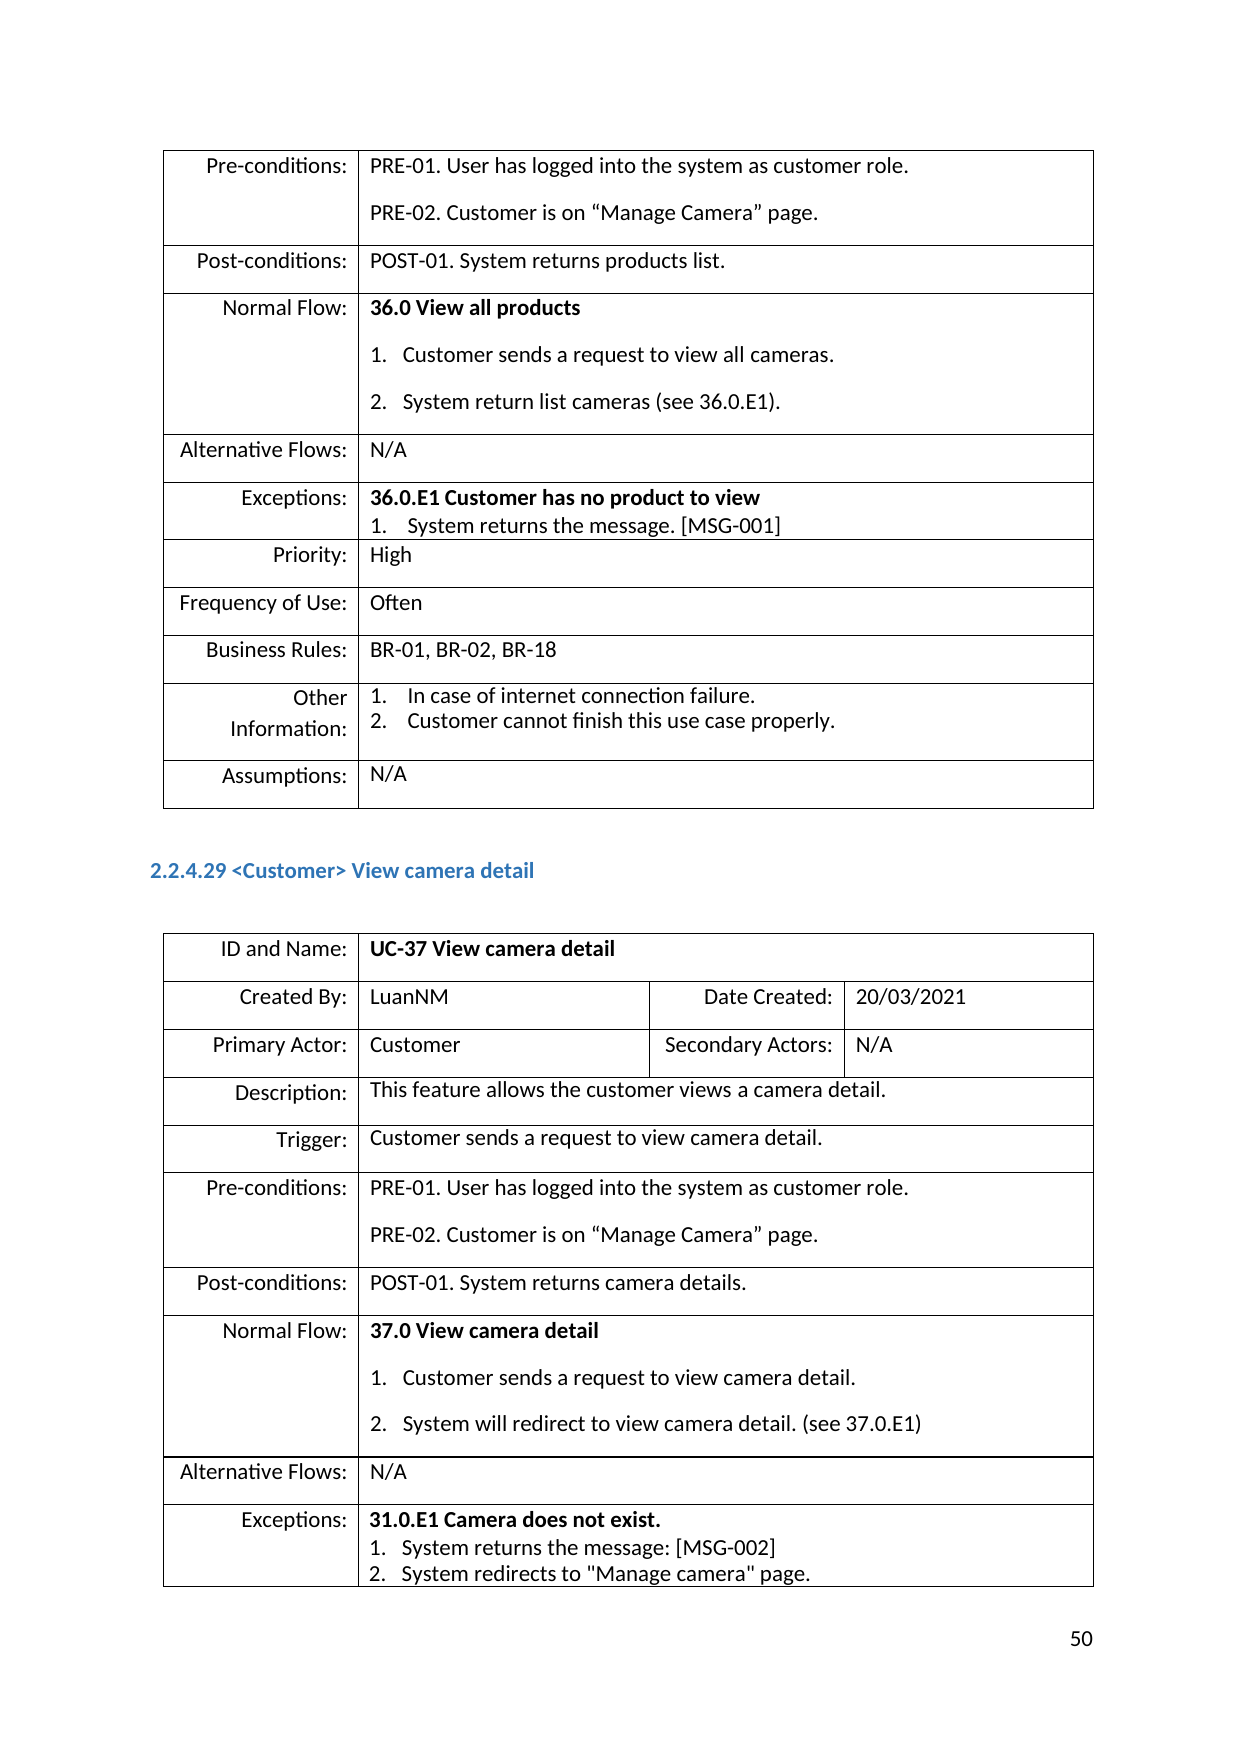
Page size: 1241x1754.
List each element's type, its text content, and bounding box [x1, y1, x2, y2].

table_cell Created By: [164, 982, 358, 1029]
table_cell POST-01. System returns camera details. [359, 1268, 1093, 1315]
table_cell BR-01, BR-02, BR-18 [359, 636, 1093, 682]
table_cell N/A [359, 1458, 1093, 1504]
table_cell Exceptions: [164, 483, 358, 539]
table_cell Post-conditions: [164, 246, 358, 292]
table_cell 36.0.E1 Customer has no product to view System returns the message. [MSG-001] [359, 483, 1093, 539]
table_cell Post-conditions: [164, 1268, 358, 1315]
table_cell This feature allows the customer views a camera detail. [359, 1078, 1093, 1124]
table_cell Trigger: [164, 1126, 358, 1172]
table_cell Pre-conditions: [164, 151, 358, 245]
table_cell 20/03/2021 [845, 982, 1093, 1029]
table_cell Description: [164, 1078, 358, 1124]
table_cell Normal Flow: [164, 1316, 358, 1456]
table_cell Primary Actor: [164, 1030, 358, 1077]
table_cell N/A [845, 1030, 1093, 1077]
table_cell Customer [359, 1030, 649, 1077]
table_cell Customer sends a request to view camera detail. [359, 1126, 1093, 1172]
table_cell N/A [359, 761, 1093, 808]
table_cell Exceptions: [164, 1505, 358, 1586]
table_cell Alternative Flows: [164, 435, 358, 482]
table_cell Other Information: [164, 684, 358, 760]
table_cell 37.0 View camera detail 1. Customer sends a request to view camera detail. 2. System will redirect to view camera detail. (see 37.0.E1) [359, 1316, 1093, 1456]
table_cell Frequency of Use: [164, 588, 358, 634]
table_header UC-37 View camera detail [359, 934, 1093, 981]
table_cell In case of internet connection failure. Customer cannot finish this use case properly. [359, 684, 1093, 760]
table_cell Alternative Flows: [164, 1458, 358, 1504]
table_cell PRE-01. User has logged into the system as customer role. PRE-02. Customer is on “Manage Camera” page. [359, 151, 1093, 245]
table_cell 36.0 View all products 1. Customer sends a request to view all cameras. 2. System return list cameras (see 36.0.E1). [359, 294, 1093, 434]
subtitle 2.2.4.29 <Customer> View camera detail [150, 856, 1093, 884]
table_cell Priority: [164, 540, 358, 587]
table_cell Pre-conditions: [164, 1173, 358, 1267]
table_cell Normal Flow: [164, 294, 358, 434]
table_cell N/A [359, 435, 1093, 482]
table_cell 31.0.E1 Camera does not exist. 1. System returns the message: [MSG-002] 2. System redirects to "Manage camera" page. [359, 1505, 1093, 1586]
table_cell PRE-01. User has logged into the system as customer role. PRE-02. Customer is on “Manage Camera” page. [359, 1173, 1093, 1267]
table_cell POST-01. System returns products list. [359, 246, 1093, 292]
table_cell Business Rules: [164, 636, 358, 682]
table_cell Often [359, 588, 1093, 634]
table_cell High [359, 540, 1093, 587]
table_cell Secondary Actors: [650, 1030, 844, 1077]
table_cell Assumptions: [164, 761, 358, 808]
table_cell LuanNM [359, 982, 649, 1029]
table_header ID and Name: [164, 934, 358, 981]
table_cell Date Created: [650, 982, 844, 1029]
